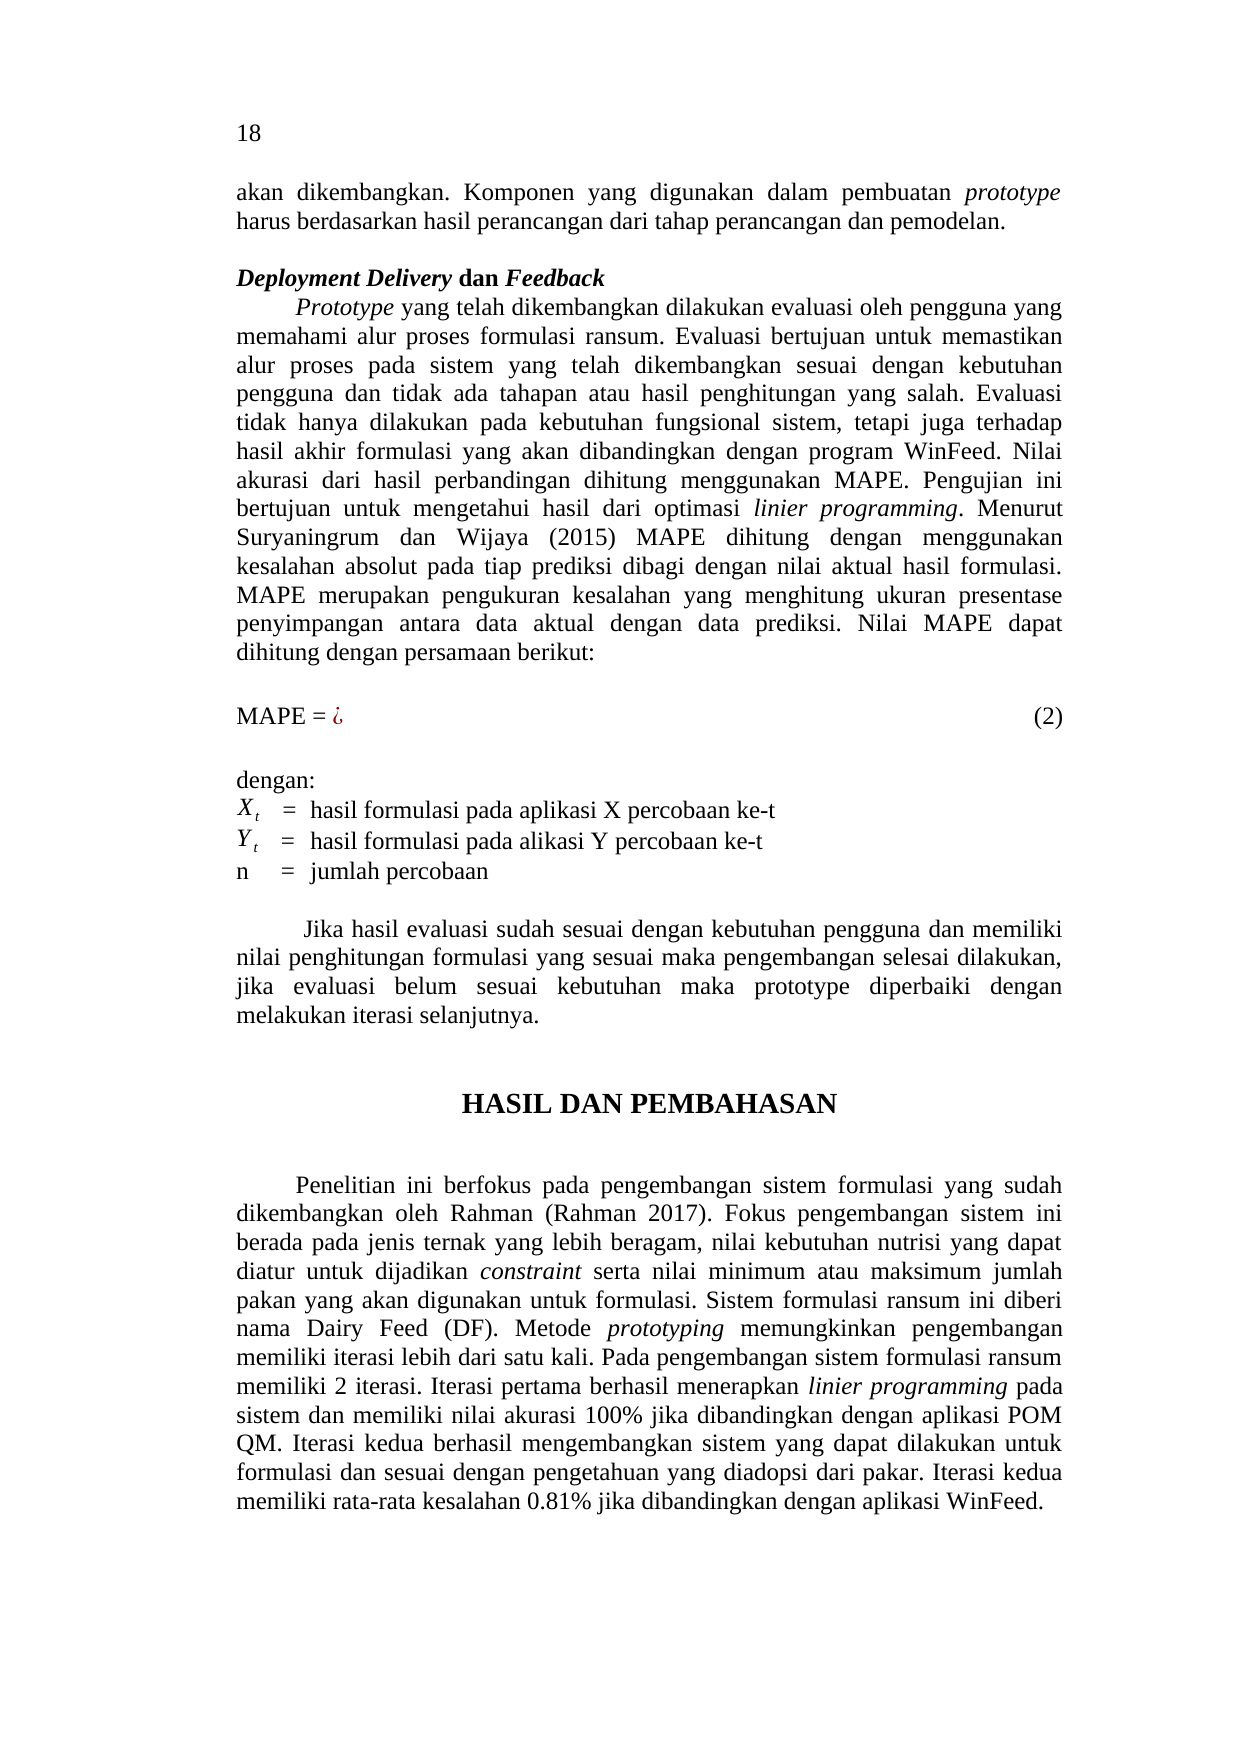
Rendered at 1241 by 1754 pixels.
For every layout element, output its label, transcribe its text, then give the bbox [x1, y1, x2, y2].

text dengan: [236, 765, 1063, 793]
text Prototype yang telah dikembangkan dilakukan evaluasi oleh pengguna yang memahami alur proses formulasi ransum. Evaluasi bertujuan untuk memastikan alur proses pada sistem yang telah dikembangkan sesuai dengan kebutuhan pengguna dan tidak ada tahapan atau hasil penghitungan yang salah. Evaluasi tidak hanya dilakukan pada kebutuhan fungsional sistem, tetapi juga terhadap hasil akhir formulasi yang akan dibandingkan dengan program WinFeed. Nilai akurasi dari hasil perbandingan dihitung menggunakan MAPE. Pengujian ini bertujuan untuk mengetahui hasil dari optimasi linier programming. Menurut Suryaningrum dan Wijaya (2015) MAPE dihitung dengan menggunakan kesalahan absolut pada tiap prediksi dibagi dengan nilai aktual hasil formulasi. MAPE merupakan pengukuran kesalahan yang menghitung ukuran presentase penyimpangan antara data aktual dengan data prediksi. Nilai MAPE dapat dihitung dengan persamaan berikut: [236, 292, 1063, 666]
text n = jumlah percobaan [236, 856, 1063, 885]
text = hasil formulasi pada aplikasi X percobaan ke-t [236, 793, 1063, 825]
list MAPE = (2) [236, 701, 1063, 730]
text = hasil formulasi pada alikasi Y percobaan ke-t [236, 825, 1063, 856]
subtitle HASIL DAN PEMBAHASAN [236, 1086, 1063, 1120]
subtitle Deployment Delivery dan Feedback [236, 263, 1063, 292]
text Jika hasil evaluasi sudah sesuai dengan kebutuhan pengguna dan memiliki nilai penghitungan formulasi yang sesuai maka pengembangan selesai dilakukan, jika evaluasi belum sesuai kebutuhan maka prototype diperbaiki dengan melakukan iterasi selanjutnya. [236, 914, 1063, 1029]
